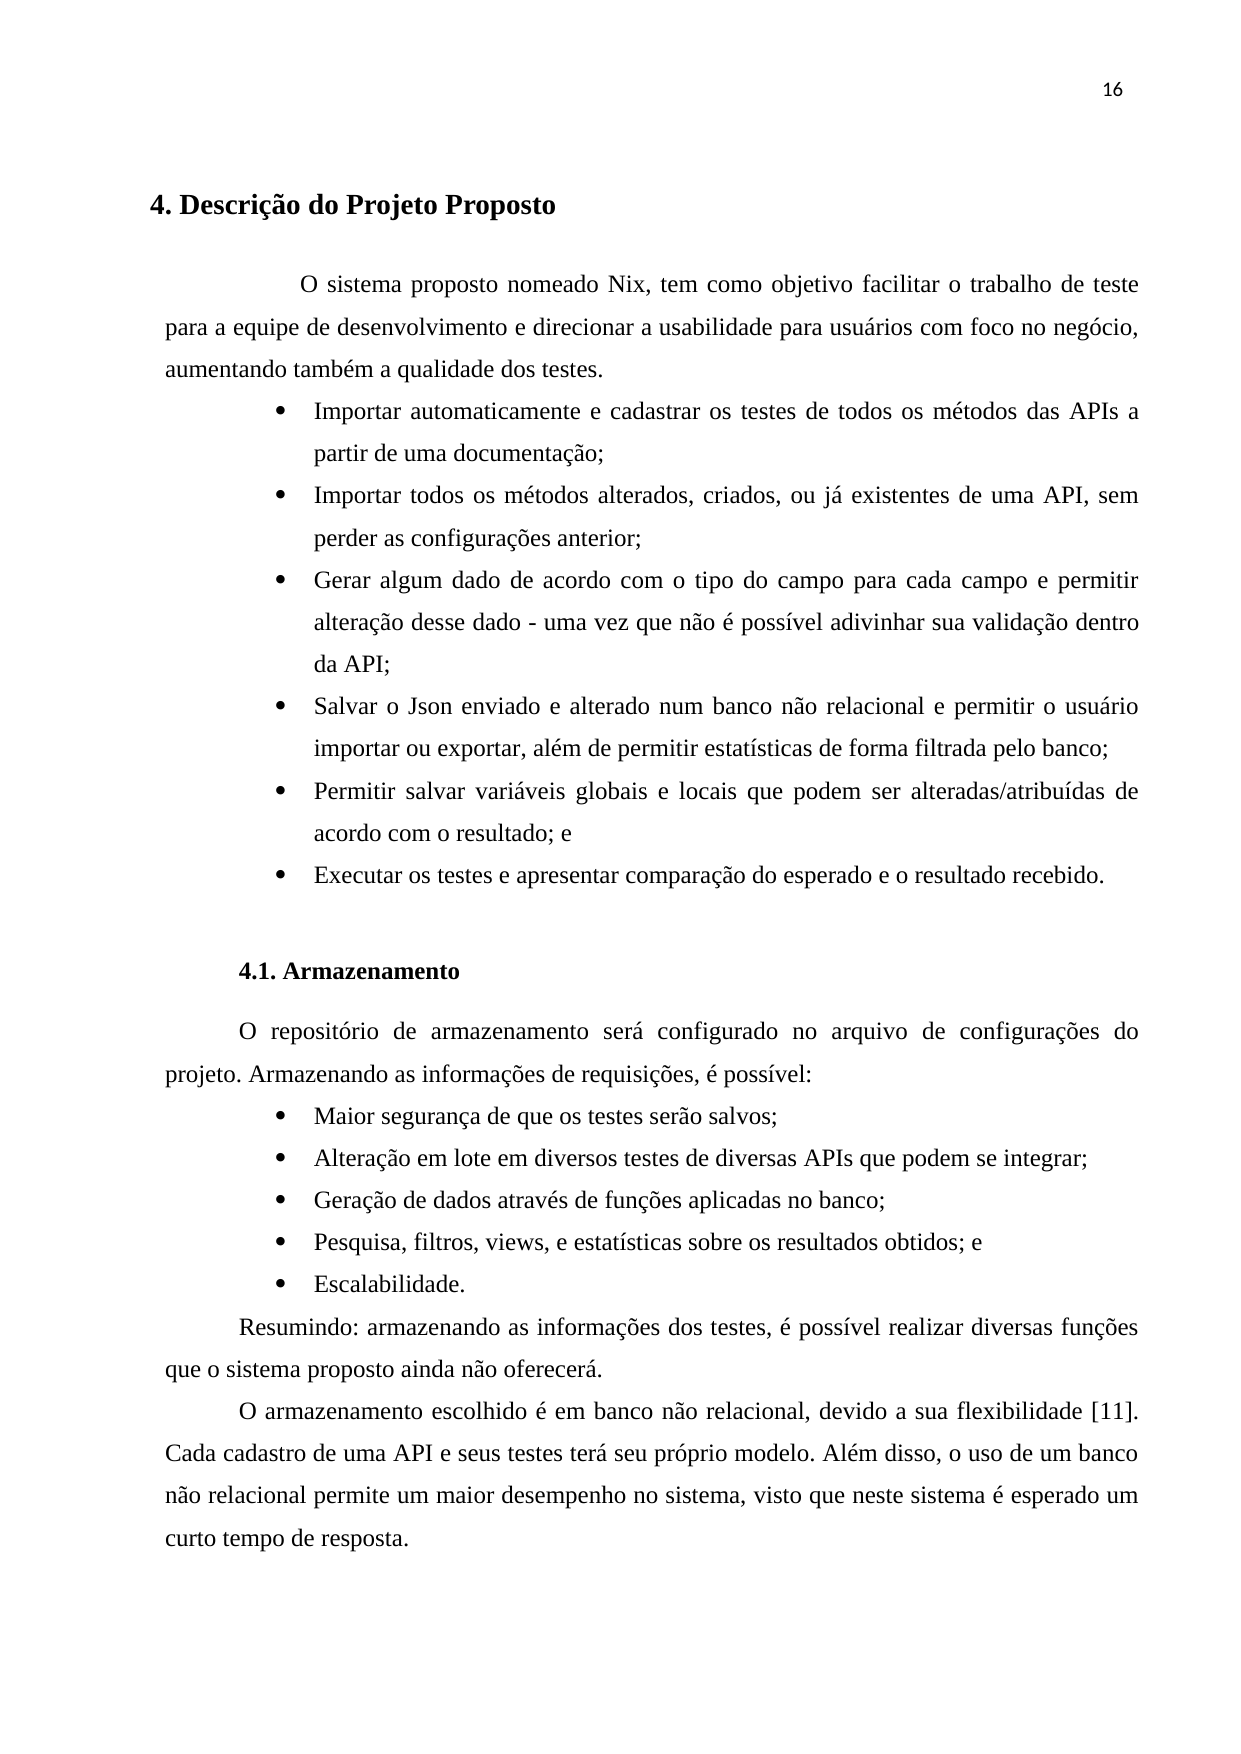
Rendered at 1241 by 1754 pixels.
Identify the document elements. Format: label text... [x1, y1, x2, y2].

list Geração de dados através de funções aplicadas no banco; [276, 1185, 1140, 1214]
list Pesquisa, filtros, views, e estatísticas sobre os resultados obtidos; e [276, 1227, 1140, 1256]
list Escalabilidade. [276, 1269, 1140, 1298]
list Gerar algum dado de acordo com o tipo do campo para cada campo e permitir alteração desse dado - uma vez que não é possível adivinhar sua validação dentro da API; [276, 565, 1140, 678]
list Executar os testes e apresentar comparação do esperado e o resultado recebido. [276, 860, 1140, 889]
list Salvar o Json enviado e alterado num banco não relacional e permitir o usuário importar ou exportar, além de permitir estatísticas de forma filtrada pelo banco; [276, 691, 1140, 762]
text Resumindo: armazenando as informações dos testes, é possível realizar diversas funções que o sistema proposto ainda não oferecerá. [165, 1312, 1140, 1383]
list Importar todos os métodos alterados, criados, ou já existentes de uma API, sem perder as configurações anterior; [276, 480, 1140, 551]
list Alteração em lote em diversos testes de diversas APIs que podem se integrar; [276, 1143, 1140, 1172]
text O armazenamento escolhido é em banco não relacional, devido a sua flexibilidade [11]. Cada cadastro de uma API e seus testes terá seu próprio modelo. Além disso, o uso de um banco não relacional permite um maior desempenho no sistema, visto que neste sistema é esperado um curto tempo de resposta. [165, 1396, 1140, 1551]
list Importar automaticamente e cadastrar os testes de todos os métodos das APIs a partir de uma documentação; [276, 396, 1140, 467]
text O sistema proposto nomeado Nix, tem como objetivo facilitar o trabalho de teste para a equipe de desenvolvimento e direcionar a usabilidade para usuários com foco no negócio, aumentando também a qualidade dos testes. [165, 269, 1140, 383]
list Permitir salvar variáveis globais e locais que podem ser alteradas/atribuídas de acordo com o resultado; e [276, 776, 1140, 847]
subtitle 4. Descrição do Projeto Proposto [150, 187, 1123, 221]
text O repositório de armazenamento será configurado no arquivo de configurações do projeto. Armazenando as informações de requisições, é possível: [165, 1016, 1140, 1087]
list Maior segurança de que os testes serão salvos; [276, 1101, 1140, 1129]
subtitle 4.1. Armazenamento [163, 956, 1123, 985]
